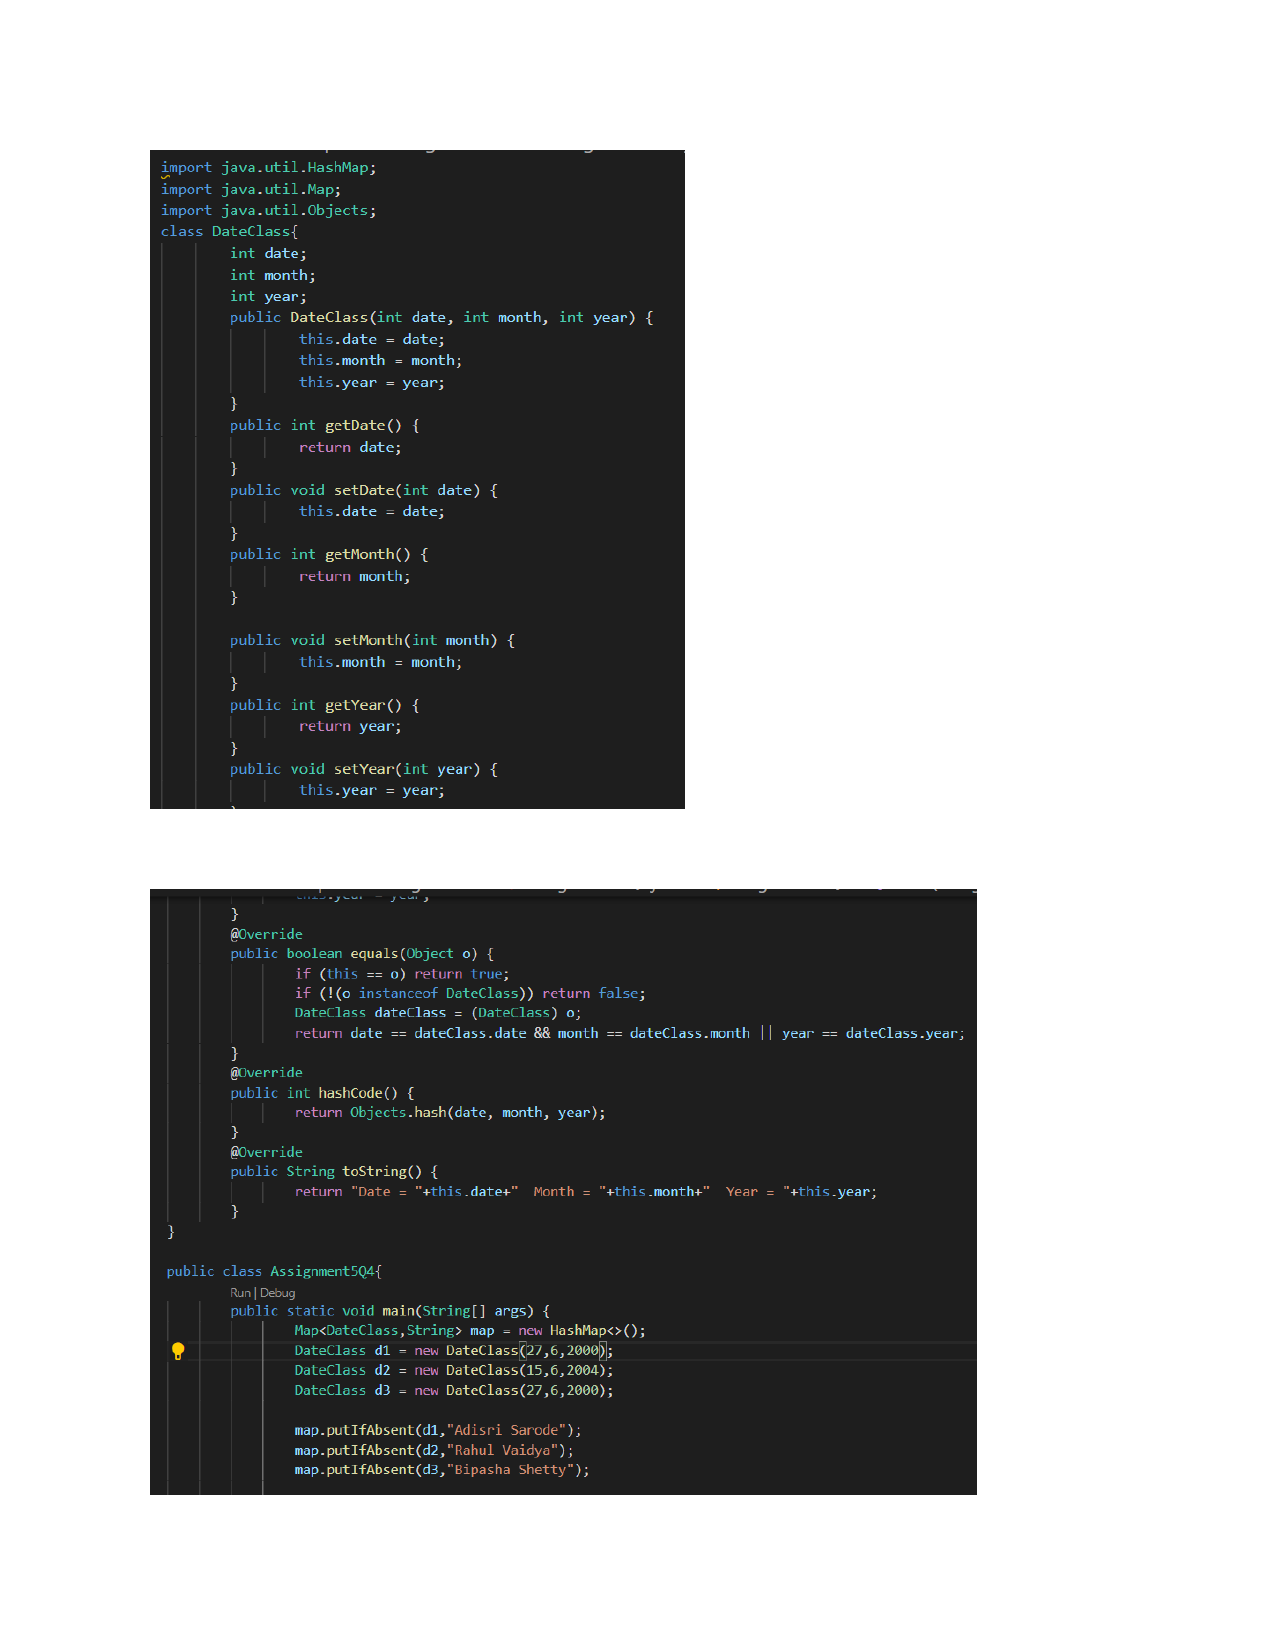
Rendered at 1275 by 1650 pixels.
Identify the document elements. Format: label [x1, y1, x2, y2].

picture [150, 889, 977, 1495]
picture [150, 150, 685, 809]
